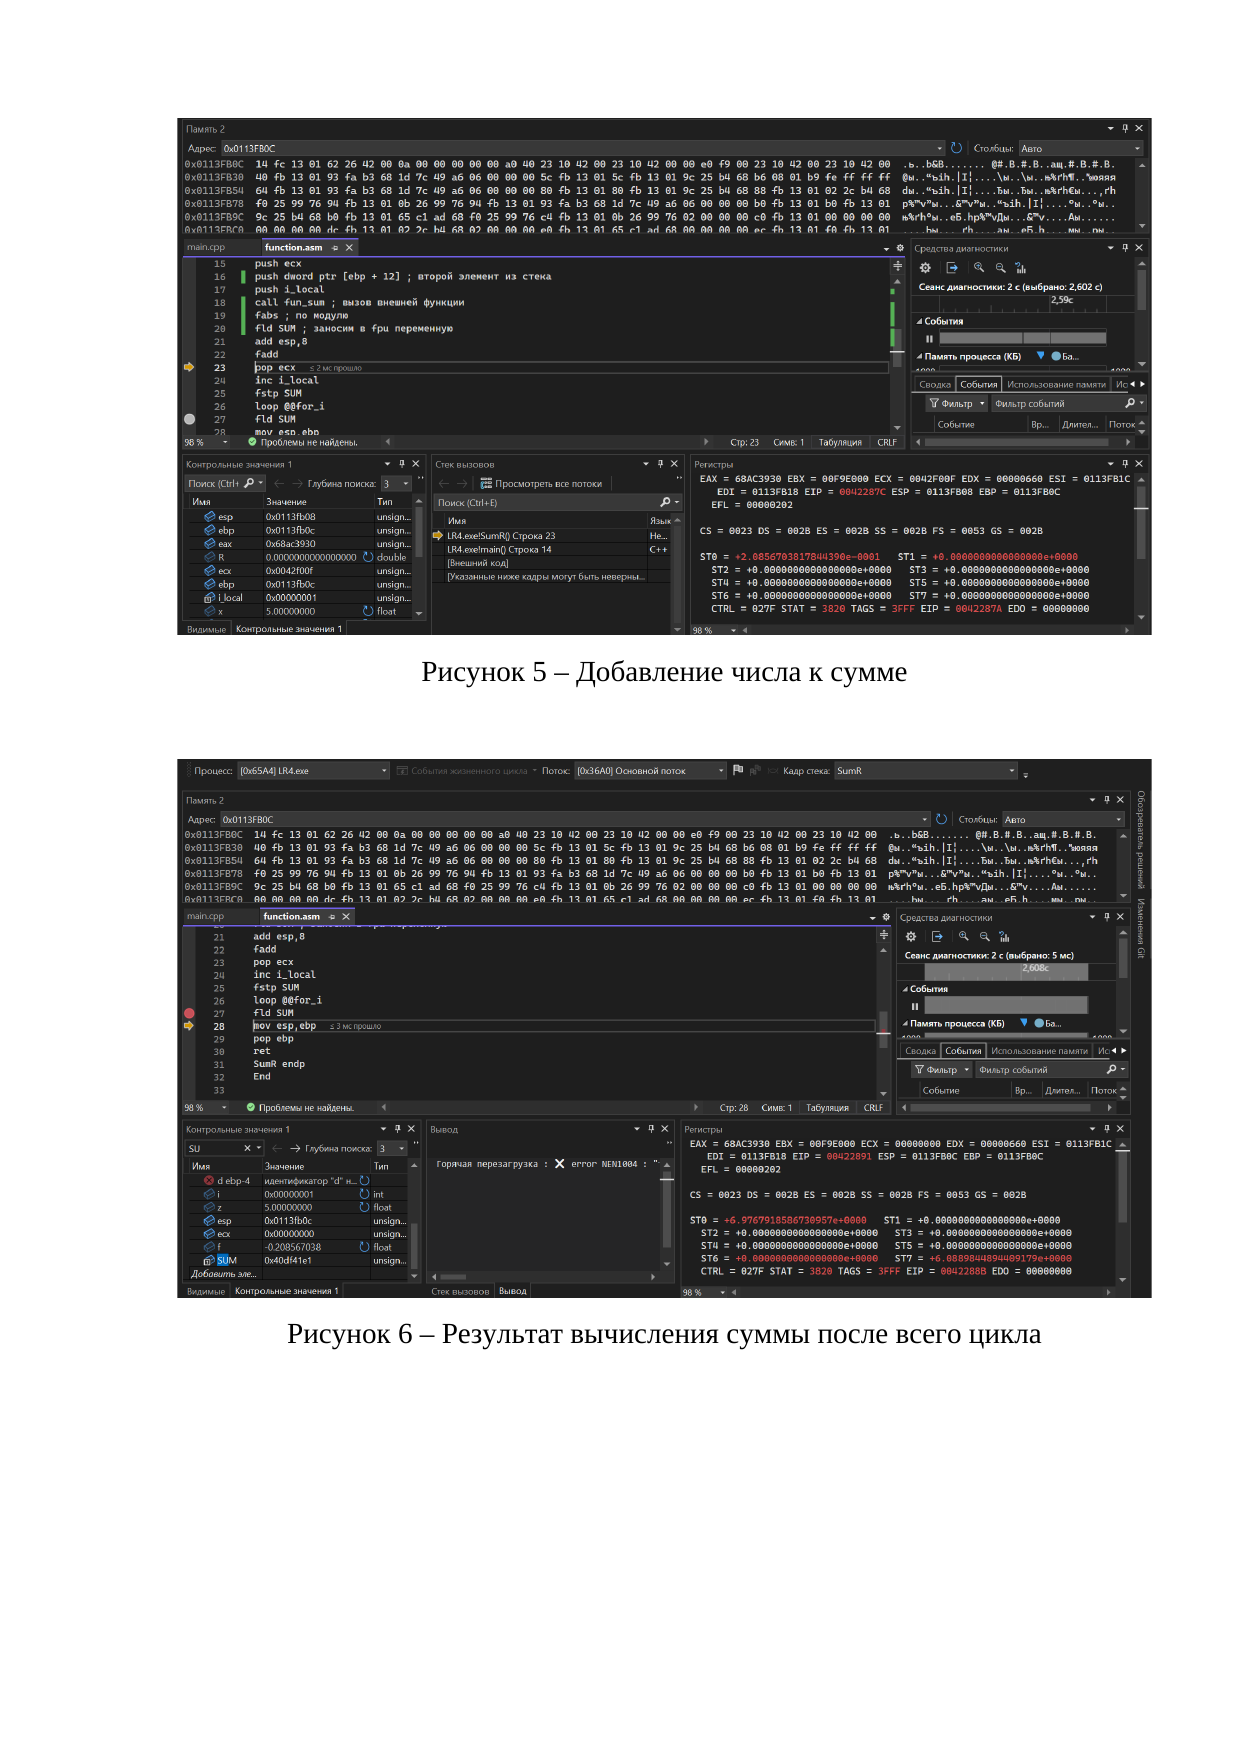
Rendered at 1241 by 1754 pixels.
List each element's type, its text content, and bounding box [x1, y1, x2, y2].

picture [177, 759, 1152, 1298]
picture [177, 118, 1152, 635]
text Рисунок 5 – Добавление числа к сумме [177, 654, 1152, 687]
text Рисунок 6 – Результат вычисления суммы после всего цикла [177, 1317, 1152, 1350]
